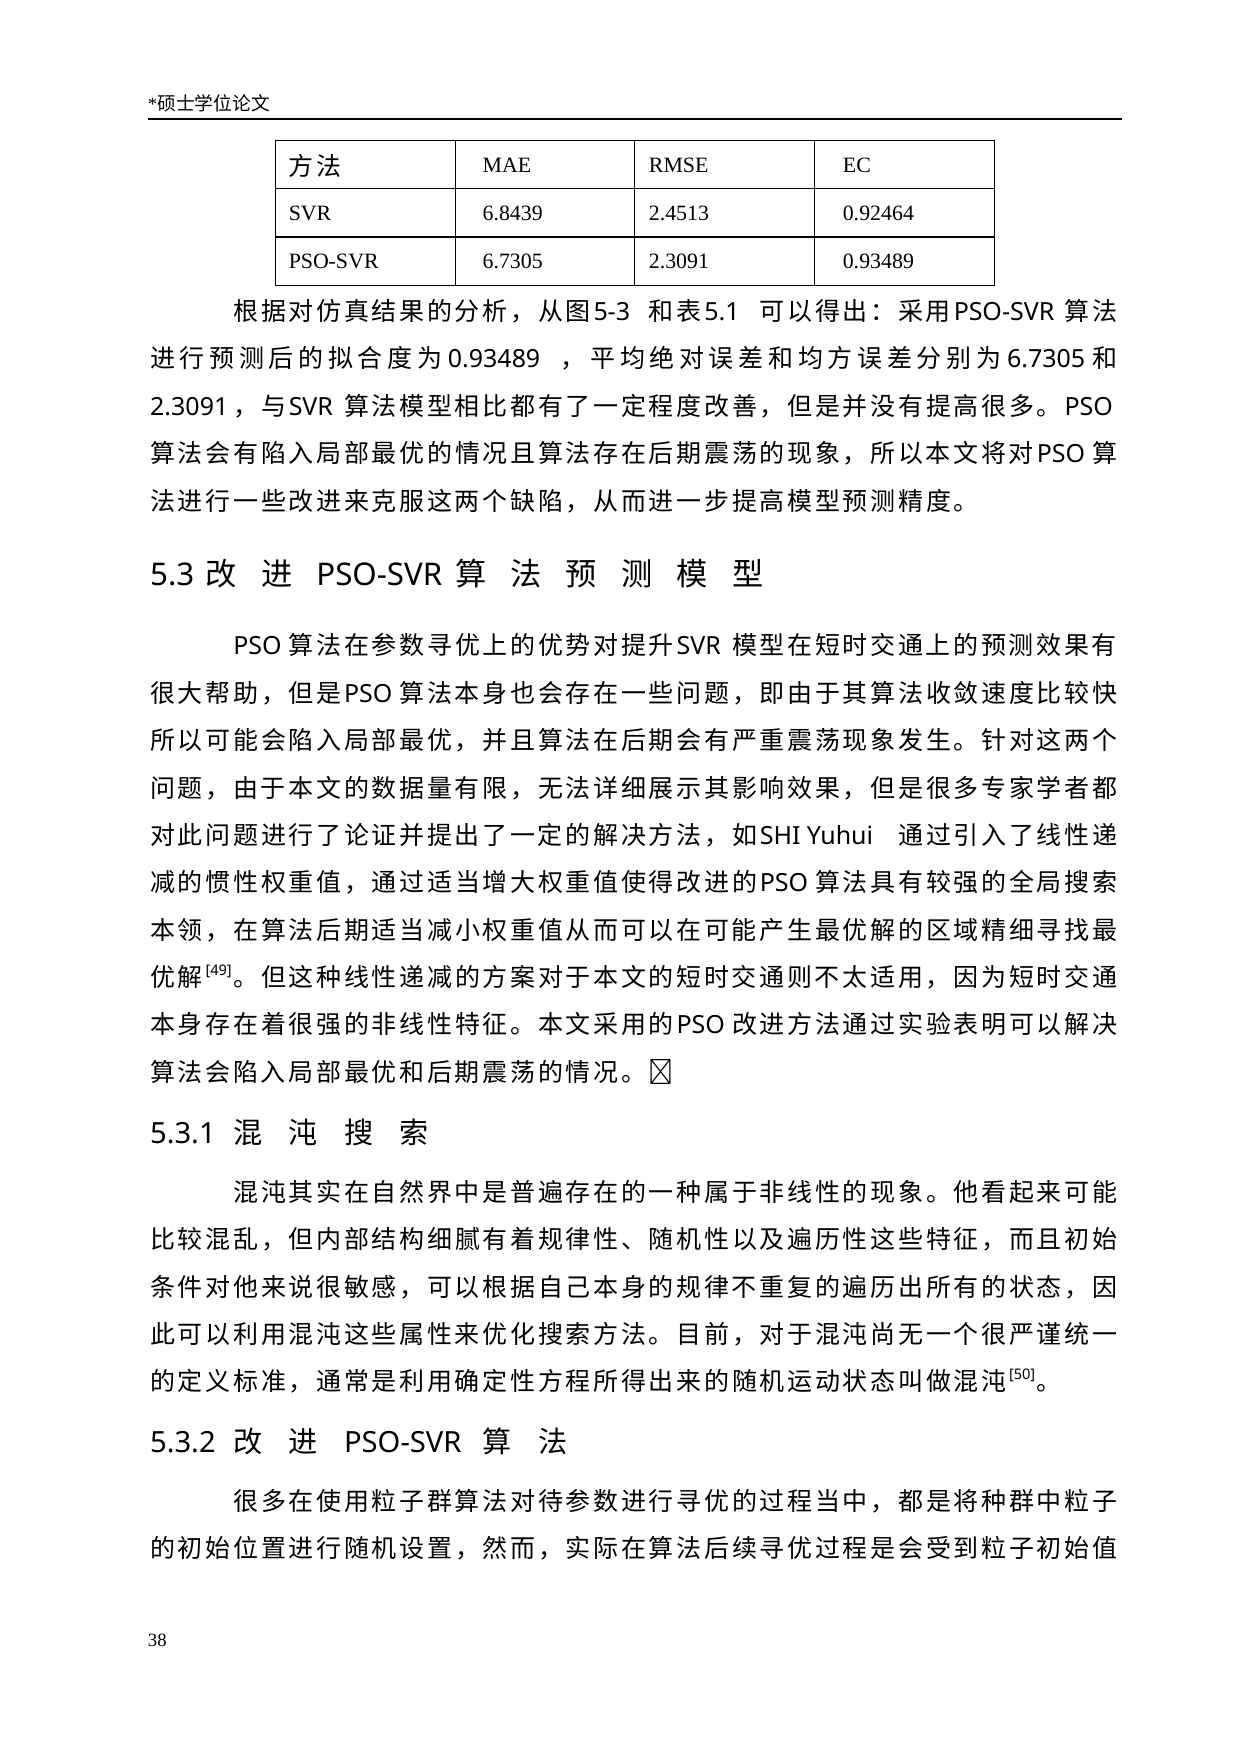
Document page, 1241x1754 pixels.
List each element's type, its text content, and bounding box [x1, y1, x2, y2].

table_header EC [815, 141, 994, 188]
table_cell 0.92464 [815, 189, 994, 236]
table_cell 0.93489 [815, 238, 994, 285]
subtitle 5.3.1混沌搜索 [150, 1107, 1120, 1154]
table_cell 2.4513 [635, 189, 814, 236]
table_cell 2.3091 [635, 238, 814, 285]
text 根据对仿真结果的分析，从图5-3和表5.1可以得出：采用PSO-SVR算法进行预测后的拟合度为0.93489，平均绝对误差和均方误差分别为6.7305和2.3091，与SVR算法模型相比都有了一定程度改善，但是并没有提高很多。PSO算法会有陷入局部最优的情况且算法存在后期震荡的现象，所以本文将对PSO算法进行一些改进来克服这两个缺陷，从而进一步提高模型预测精度。 [150, 286, 1120, 523]
table_cell 6.8439 [456, 189, 634, 236]
table_header 方法 [276, 141, 455, 188]
text PSO算法在参数寻优上的优势对提升SVR模型在短时交通上的预测效果有很大帮助，但是PSO算法本身也会存在一些问题，即由于其算法收敛速度比较快所以可能会陷入局部最优，并且算法在后期会有严重震荡现象发生。针对这两个问题，由于本文的数据量有限，无法详细展示其影响效果，但是很多专家学者都对此问题进行了论证并提出了一定的解决方法，如SHI Yuhui通过引入了线性递减的惯性权重值，通过适当增大权重值使得改进的PSO算法具有较强的全局搜索本领，在算法后期适当减小权重值从而可以在可能产生最优解的区域精细寻找最优解[49]。但这种线性递减的方案对于本文的短时交通则不太适用，因为短时交通本身存在着很强的非线性特征。本文采用的PSO改进方法通过实验表明可以解决算法会陷入局部最优和后期震荡的情况。 [150, 620, 1120, 1094]
table_cell PSO-SVR [276, 238, 455, 285]
table_header RMSE [635, 141, 814, 188]
subtitle 5.3改进PSO-SVR算法预测模型 [150, 548, 1120, 595]
table_header MAE [456, 141, 634, 188]
text 混沌其实在自然界中是普遍存在的一种属于非线性的现象。他看起来可能比较混乱，但内部结构细腻有着规律性、随机性以及遍历性这些特征，而且初始条件对他来说很敏感，可以根据自己本身的规律不重复的遍历出所有的状态，因此可以利用混沌这些属性来优化搜索方法。目前，对于混沌尚无一个很严谨统一的定义标准，通常是利用确定性方程所得出来的随机运动状态叫做混沌[50]。 [150, 1167, 1120, 1404]
table_cell SVR [276, 189, 455, 236]
subtitle 5.3.2改进PSO-SVR算法 [150, 1416, 1120, 1463]
table_cell 6.7305 [456, 238, 634, 285]
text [150, 1476, 1120, 1571]
